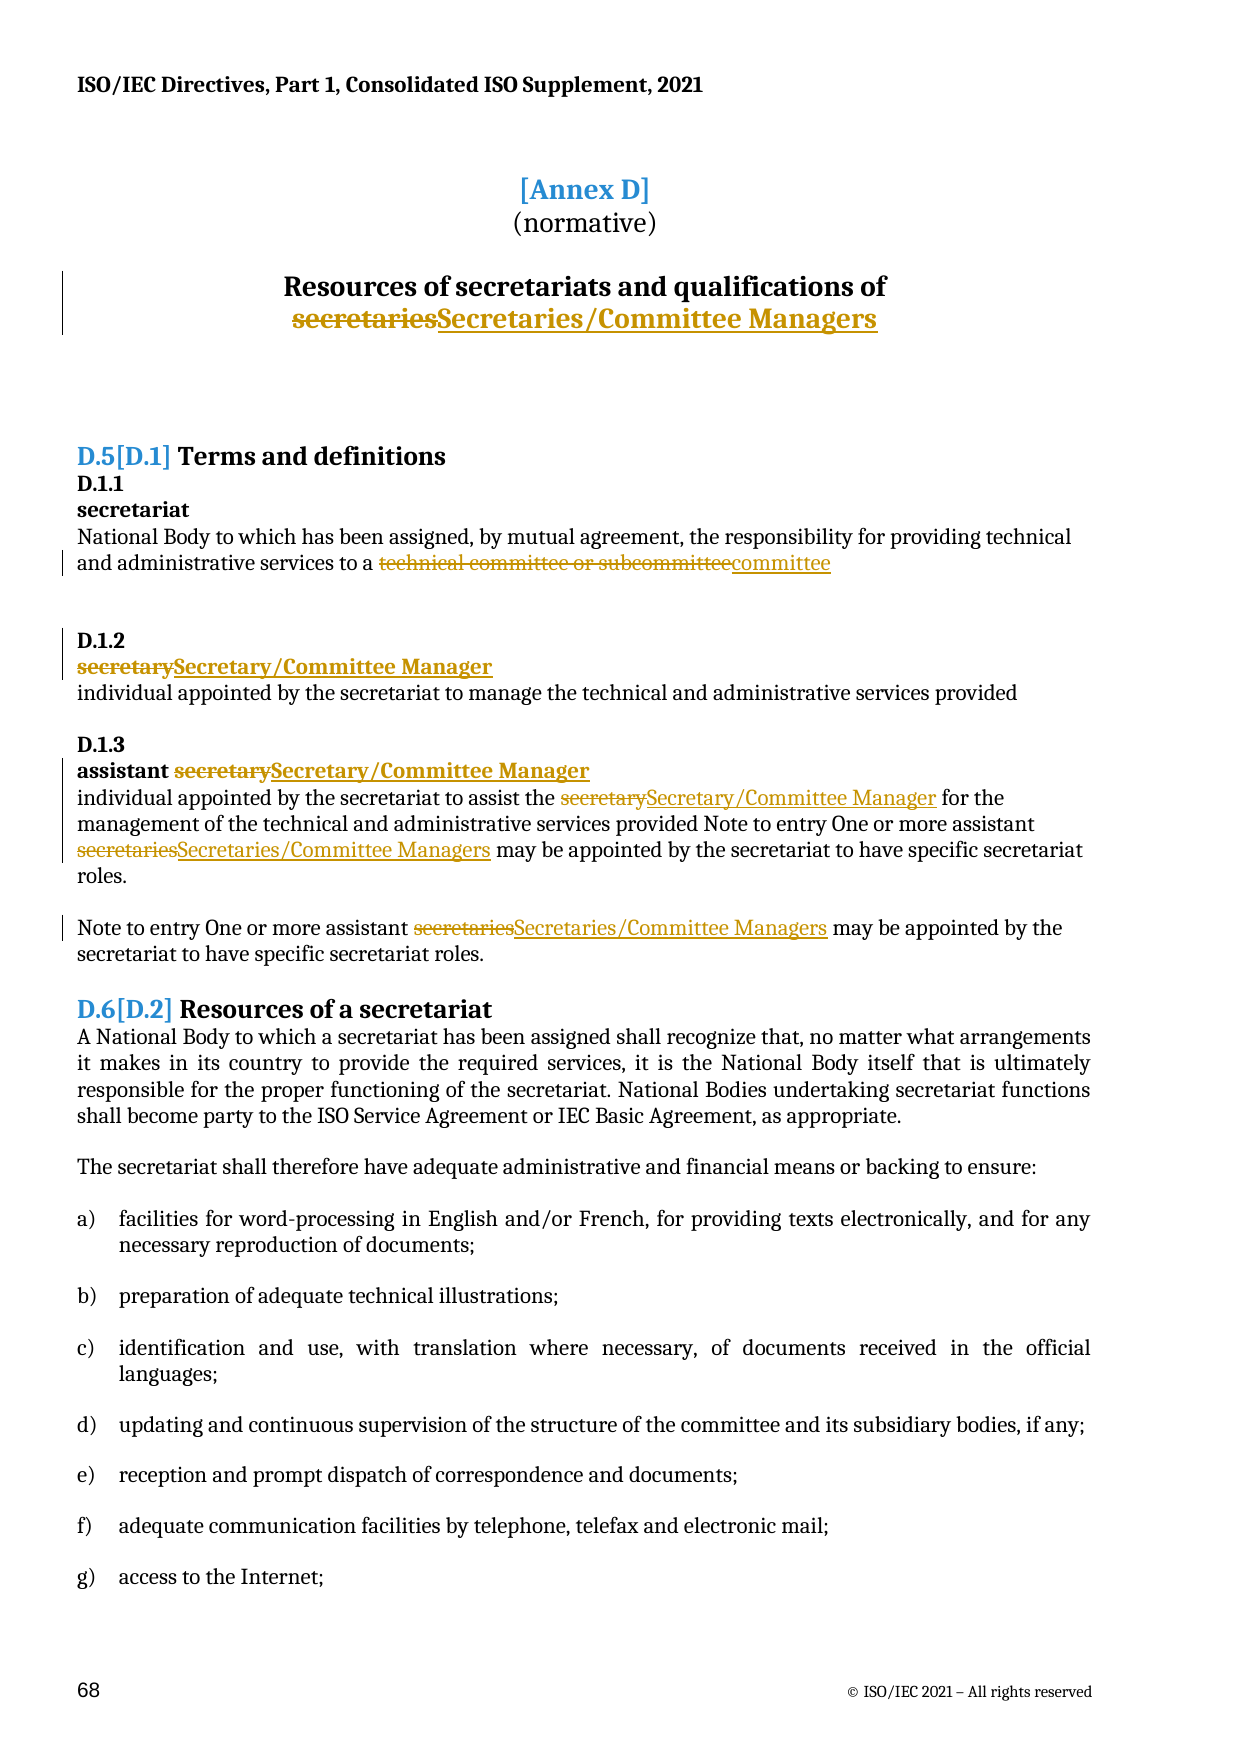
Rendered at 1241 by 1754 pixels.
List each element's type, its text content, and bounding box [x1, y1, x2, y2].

table_cell D.1.2 individual appointed by the secretariat to manage the technical and administrative services provided D.1.3 assistant individual appointed by the secretariat to assist the for the management of the technical and administrative services provided Note to entry One or more assistant may be appointed by the secretariat to have specific secretariat roles. Note to entry One or more assistant may be appointed by the secretariat to have specific secretariat roles. [77, 628, 1092, 967]
list g) access to the Internet; [77, 1564, 1092, 1591]
list f) adequate communication facilities by telephone, telefax and electronic mail; [77, 1513, 1092, 1539]
text A National Body to which a secretariat has been assigned shall recognize that, no matter what arrangements it makes in its country to provide the required services, it is the National Body itself that is ultimately responsible for the proper functioning of the secretariat. National Bodies undertaking secretariat functions shall become party to the ISO Service Agreement or IEC Basic Agreement, as appropriate. [77, 1024, 1092, 1129]
list d) updating and continuous supervision of the structure of the committee and its subsidiary bodies, if any; [77, 1412, 1092, 1438]
table_header D.1.1 secretariat National Body to which has been assigned, by mutual agreement, the responsibility for providing technical and administrative services to a [77, 471, 1092, 627]
list b) preparation of adequate technical illustrations; [77, 1283, 1092, 1309]
list a) facilities for word-processing in English and/or French, for providing texts electronically, and for any necessary reproduction of documents; [77, 1205, 1092, 1258]
list (normative) Resources of secretariats and qualifications of [77, 174, 1092, 335]
text The secretariat shall therefore have adequate administrative and financial means or backing to ensure: [77, 1154, 1092, 1180]
list Resources of a secretariat [77, 996, 1092, 1024]
list e) reception and prompt dispatch of correspondence and documents; [77, 1461, 1092, 1488]
list c) identification and use, with translation where necessary, of documents received in the official languages; [77, 1334, 1092, 1387]
list Terms and definitions [77, 443, 1092, 471]
